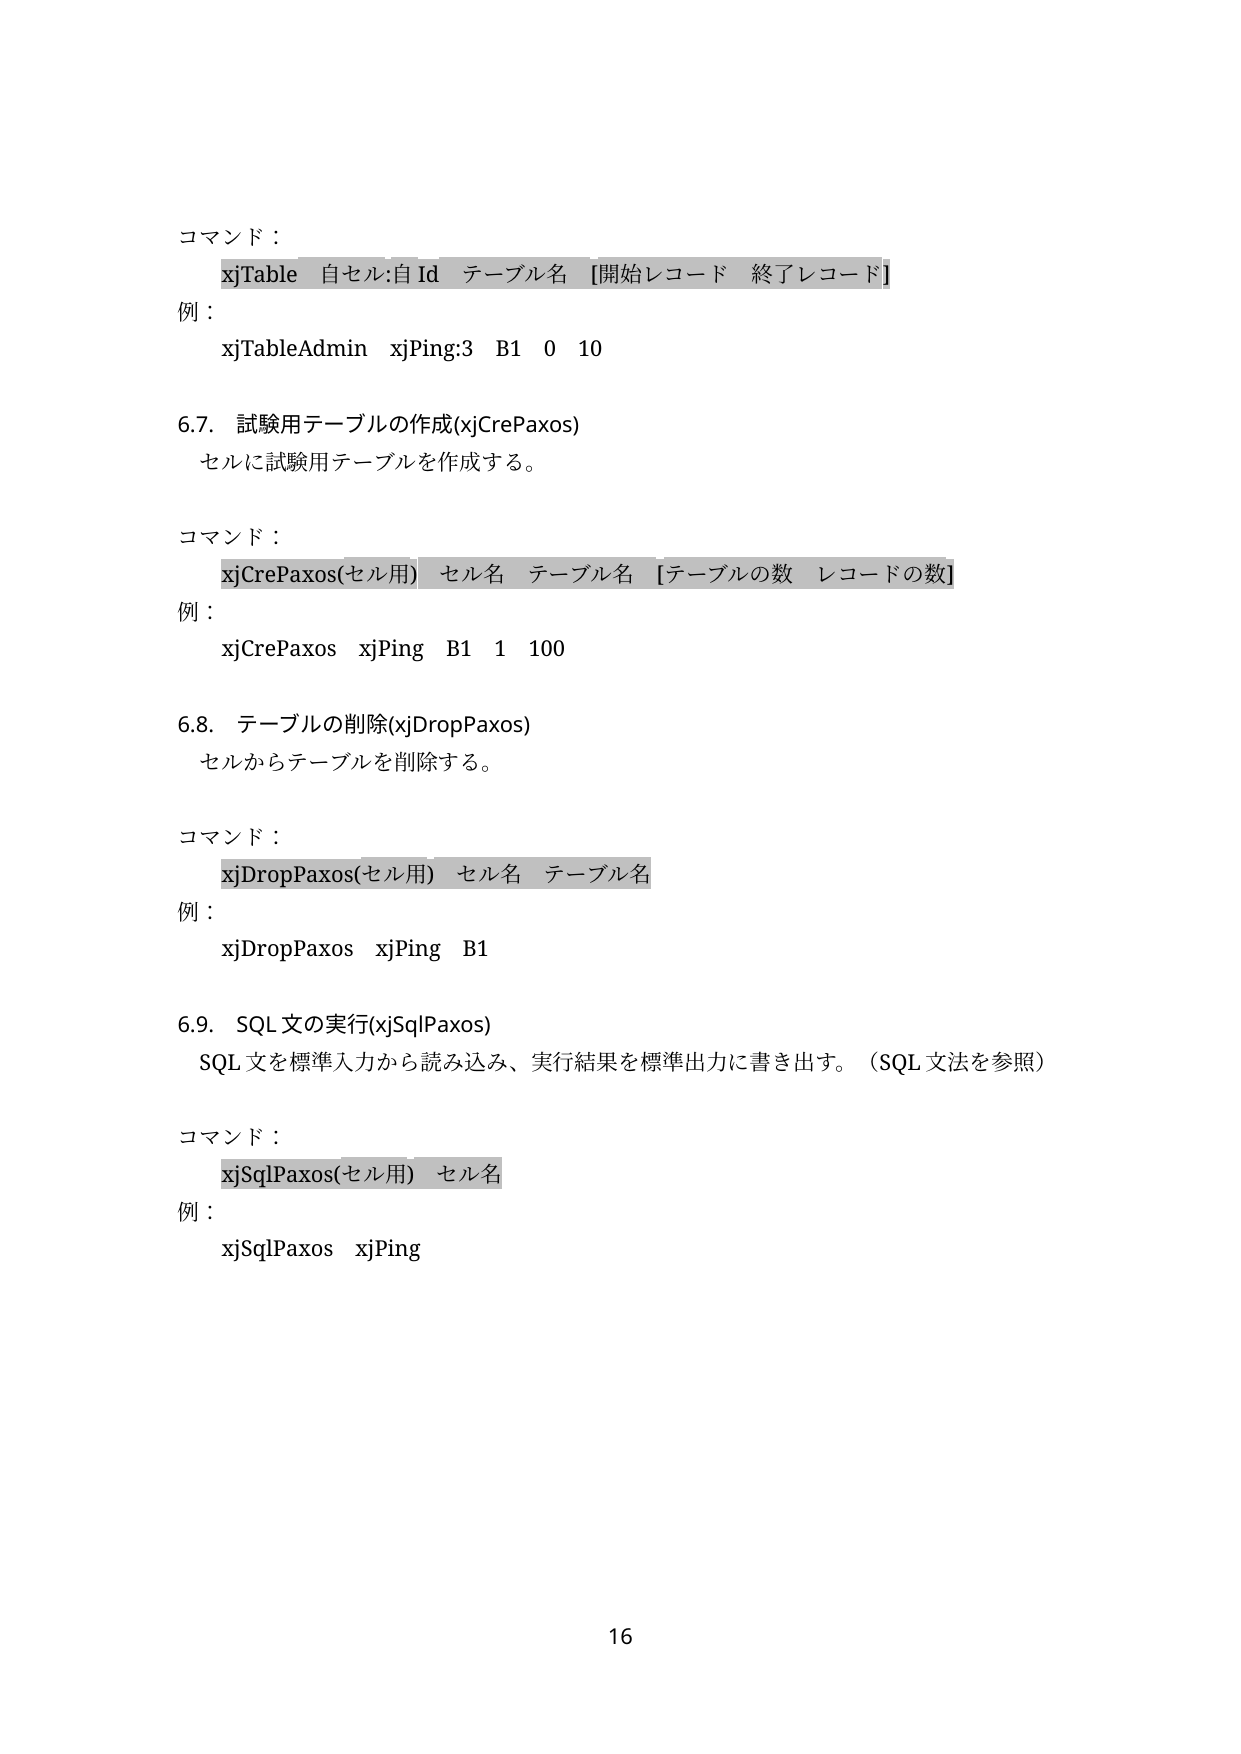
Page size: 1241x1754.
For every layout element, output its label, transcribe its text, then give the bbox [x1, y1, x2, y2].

subtitle テーブルの削除(xjDropPaxos) [177, 704, 1063, 742]
subtitle SQL文の実行(xjSqlPaxos) [177, 1004, 1063, 1042]
text xjDropPaxos(セル用) セル名 テーブル名 [221, 854, 1063, 892]
text xjSqlPaxos xjPing [221, 1229, 1063, 1267]
subtitle 試験用テーブルの作成(xjCrePaxos) [177, 404, 1063, 442]
text 例： [177, 292, 1063, 329]
text セルからテーブルを削除する。 [177, 742, 1063, 779]
text xjTableAdmin xjPing:3 B1 0 10 [221, 329, 1063, 367]
text コマンド： [177, 217, 1063, 254]
text xjSqlPaxos(セル用) セル名 [221, 1154, 1063, 1192]
text SQL文を標準入力から読み込み、実行結果を標準出力に書き出す。（SQL文法を参照） [177, 1042, 1063, 1079]
text xjCrePaxos(セル用) セル名 テーブル名 [テーブルの数 レコードの数] [221, 554, 1063, 592]
text コマンド： [177, 517, 1063, 554]
text xjCrePaxos xjPing B1 1 100 [221, 629, 1063, 667]
text 例： [177, 1192, 1063, 1229]
text セルに試験用テーブルを作成する。 [177, 442, 1063, 479]
text xjDropPaxos xjPing B1 [221, 929, 1063, 967]
text 例： [177, 592, 1063, 629]
text コマンド： [177, 1117, 1063, 1154]
text コマンド： [177, 817, 1063, 854]
text 例： [177, 892, 1063, 929]
text xjTable 自セル:自Id テーブル名 [開始レコード 終了レコード] [221, 254, 1063, 292]
